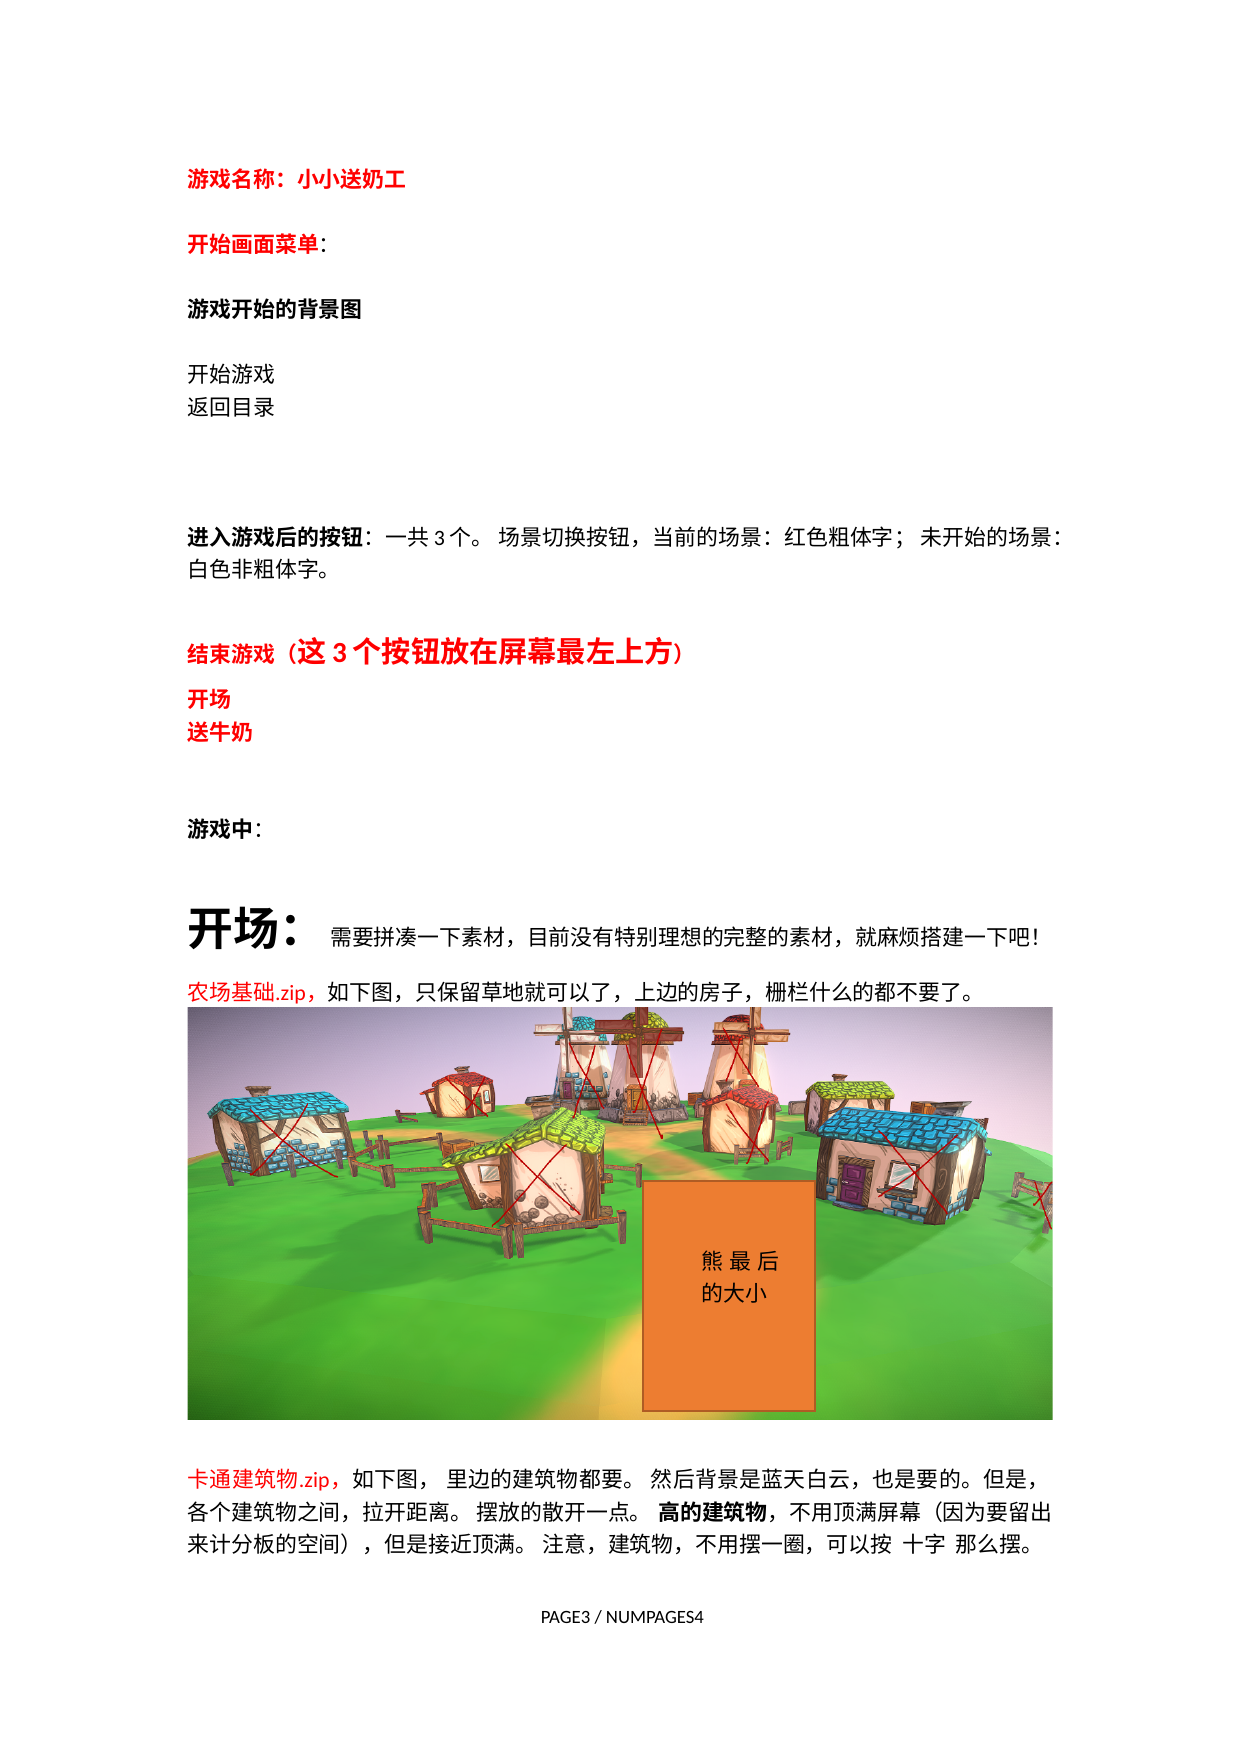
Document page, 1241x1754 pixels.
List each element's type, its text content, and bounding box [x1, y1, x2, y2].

text 农场基础.zip，如下图，只保留草地就可以了，上边的房子，栅栏什么的都不要了。 [187, 974, 1053, 1007]
text 开场： 需要拼凑一下素材，目前没有特别理想的完整的素材，就麻烦搭建一下吧！ [187, 877, 1053, 974]
text 游戏中： [187, 812, 1053, 844]
picture [187, 1007, 1053, 1420]
text 结束游戏（这3个按钮放在屏幕最左上方） [187, 617, 1053, 682]
text 开始画面菜单： [187, 227, 1053, 259]
text 卡通建筑物.zip，如下图， 里边的建筑物都要。 然后背景是蓝天白云，也是要的。但是，各个建筑物之间，拉开距离。 摆放的散开一点。 高的建筑物，不用顶满屏幕（因为要留出来计分板的空间），但是接近顶满。 注意，建筑物，不用摆一圈，可以按 十字 那么摆。 [187, 1462, 1053, 1559]
text 返回目录 [187, 389, 1053, 422]
text 开场 [187, 682, 1053, 714]
text 进入游戏后的按钮：一共3个。 场景切换按钮，当前的场景：红色粗体字； 未开始的场景：白色非粗体字。 [187, 519, 1053, 584]
text 游戏开始的背景图 [187, 292, 1053, 324]
text 游戏名称：小小送奶工 [187, 162, 1053, 194]
text 送牛奶 [187, 714, 1053, 747]
text 开始游戏 [187, 357, 1053, 389]
